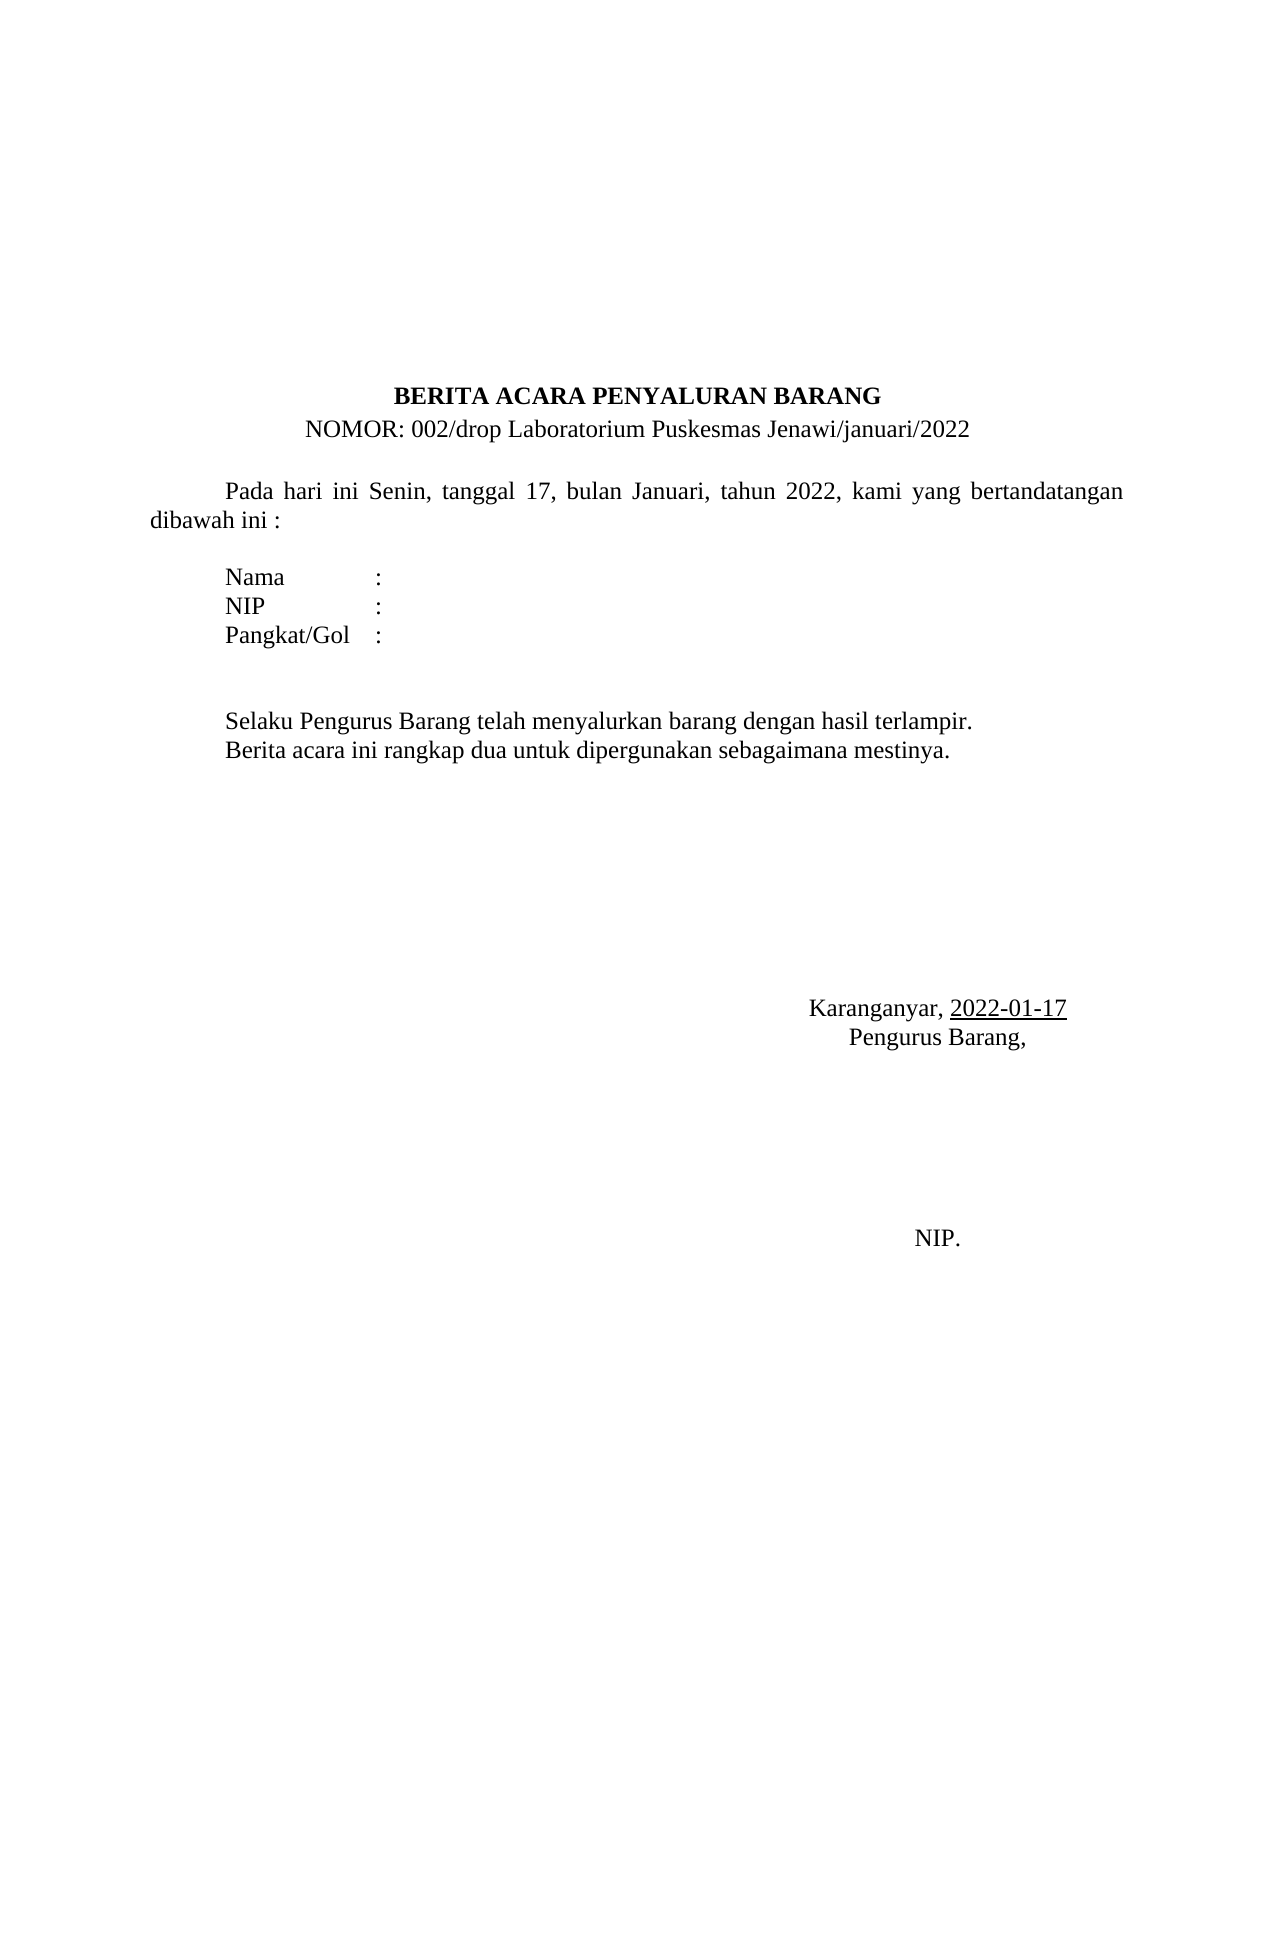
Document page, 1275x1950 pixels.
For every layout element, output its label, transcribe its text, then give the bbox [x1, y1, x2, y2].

subtitle Pangkat/Gol : [225, 620, 1125, 648]
text NIP. [750, 1223, 1125, 1252]
text Karanganyar, 2022-01-17 [750, 993, 1125, 1022]
subtitle Pengurus Barang, [750, 1022, 1125, 1051]
subtitle BERITA ACARA PENYALURAN BARANG [150, 381, 1125, 410]
subtitle Selaku Pengurus Barang telah menyalurkan barang dengan hasil terlampir. [150, 706, 1125, 735]
subtitle Berita acara ini rangkap dua untuk dipergunakan sebagaimana mestinya. [150, 735, 1125, 763]
subtitle Nama : [225, 562, 1125, 591]
subtitle NIP : [225, 591, 1125, 620]
subtitle NOMOR: 002/drop Laboratorium Puskesmas Jenawi/januari/2022 [150, 414, 1125, 443]
subtitle Pada hari ini Senin, tanggal 17, bulan Januari, tahun 2022, kami yang bertandatangan dibawah ini : [150, 476, 1125, 533]
